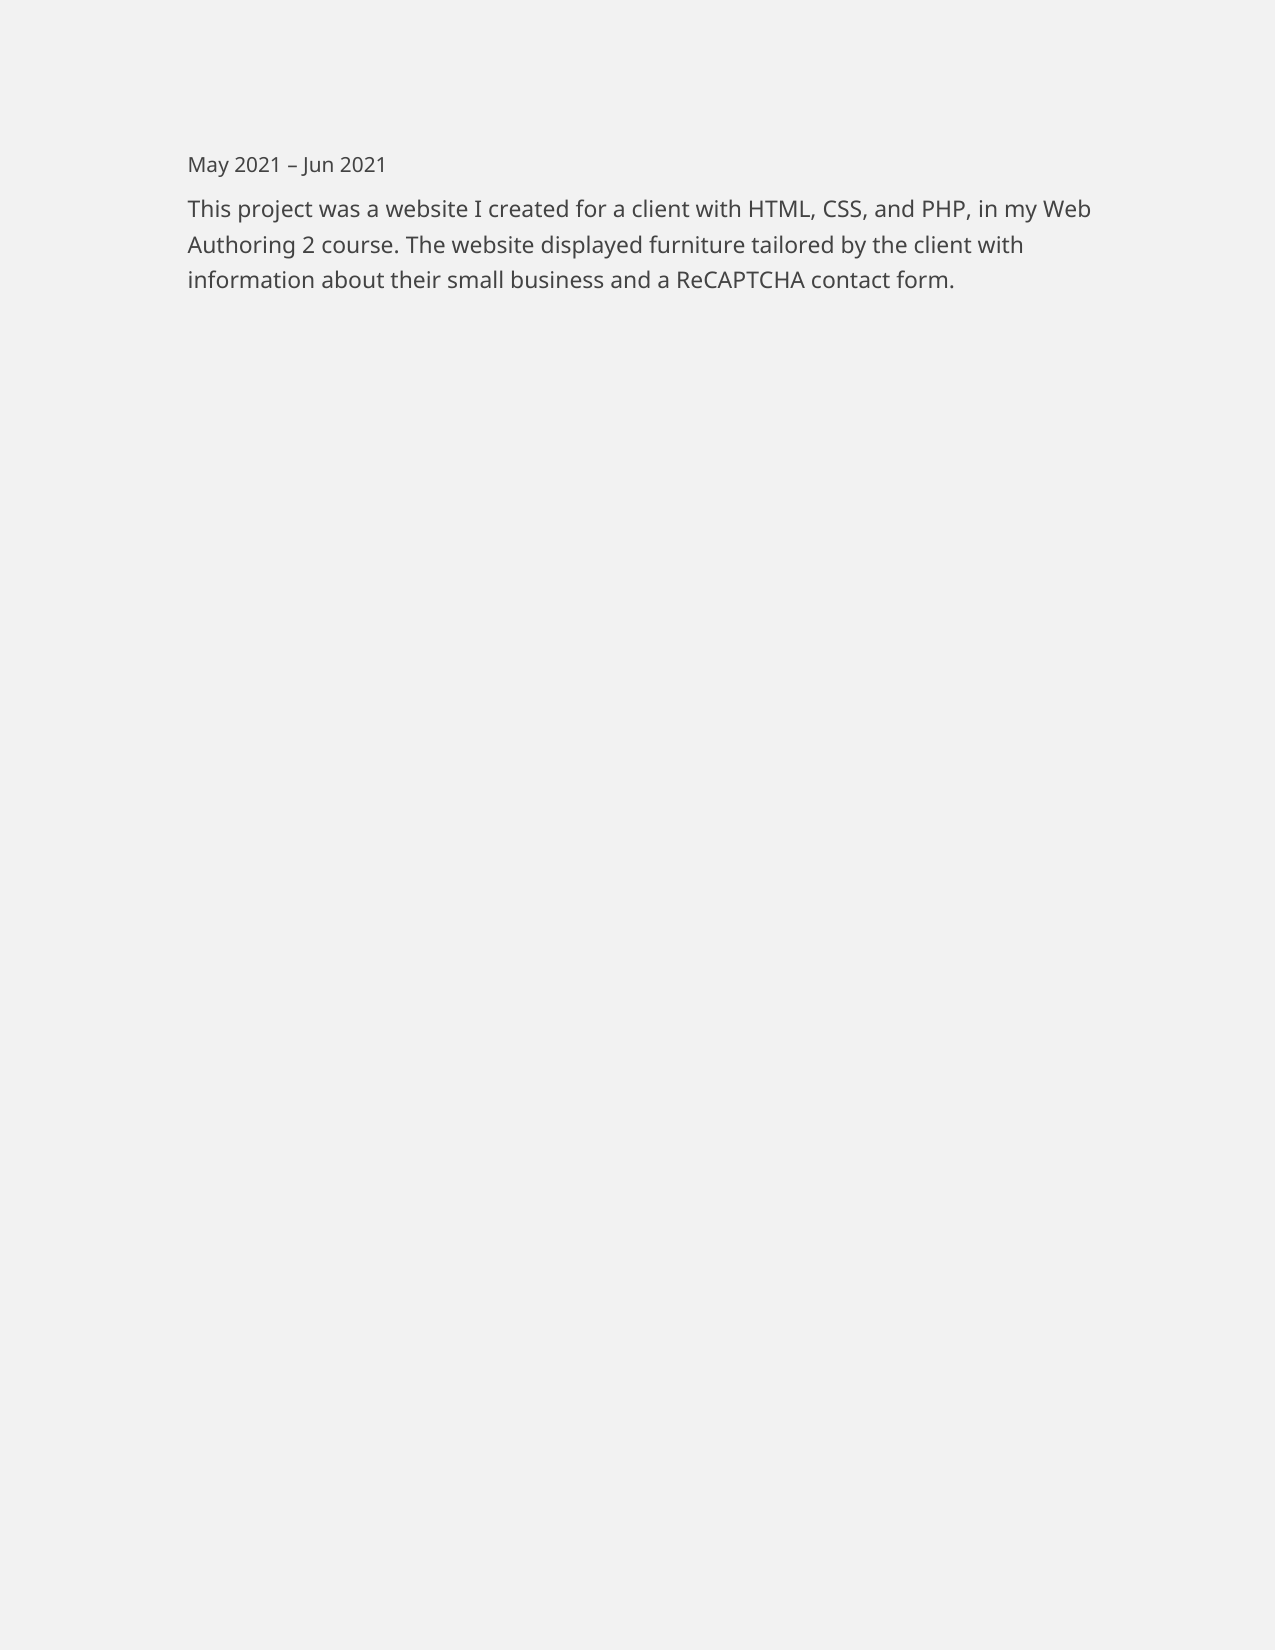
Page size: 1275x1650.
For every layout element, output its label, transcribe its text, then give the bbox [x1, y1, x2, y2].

text May 2021 – Jun 2021 [187, 150, 1125, 178]
text This project was a website I created for a client with HTML, CSS, and PHP, in my Web Authoring 2 course. The website displayed furniture tailored by the client with information about their small business and a ReCAPTCHA contact form. [187, 193, 1125, 296]
